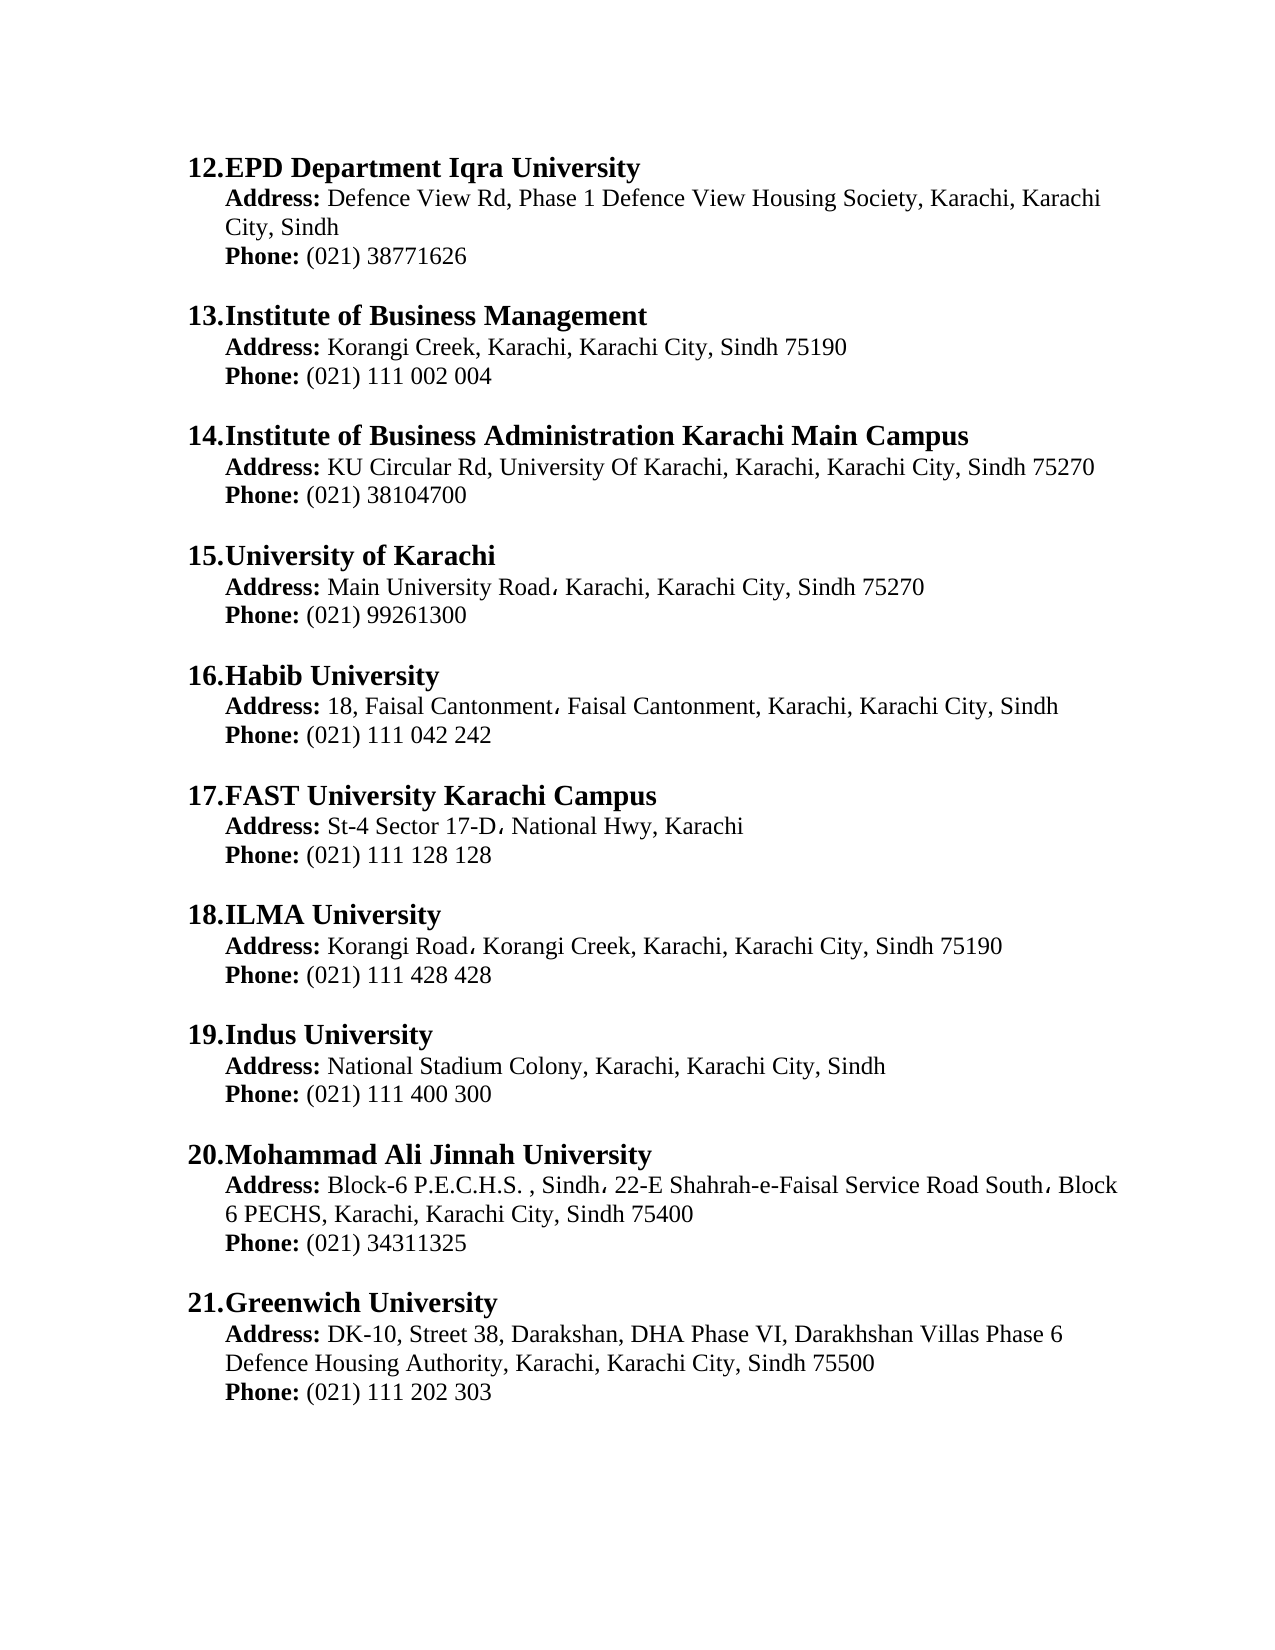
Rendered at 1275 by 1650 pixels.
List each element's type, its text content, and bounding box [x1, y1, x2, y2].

list Greenwich University [187, 1286, 1125, 1319]
list Address: DK-10, Street 38, Darakshan, DHA Phase VI, Darakhshan Villas Phase 6 Defence Housing Authority, Karachi, Karachi City, Sindh 75500 [225, 1319, 1125, 1377]
list Phone: (021) 111 400 300 [225, 1079, 1125, 1108]
list Habib University [187, 658, 1125, 691]
list Address: Main University Road، Karachi, Karachi City, Sindh 75270 [225, 572, 1125, 600]
list Phone: (021) 38771626 [225, 241, 1125, 270]
list Address: St-4 Sector 17-D، National Hwy, Karachi [225, 811, 1125, 840]
list Phone: (021) 111 128 128 [225, 840, 1125, 869]
list Mohammad Ali Jinnah University [187, 1137, 1125, 1171]
list Address: KU Circular Rd, University Of Karachi, Karachi, Karachi City, Sindh 75270 [225, 452, 1125, 481]
list Institute of Business Administration Karachi Main Campus [187, 418, 1125, 452]
list Address: Defence View Rd, Phase 1 Defence View Housing Society, Karachi, Karachi City, Sindh [225, 183, 1125, 241]
list Phone: (021) 111 042 242 [225, 720, 1125, 749]
list Address: Korangi Road، Korangi Creek, Karachi, Karachi City, Sindh 75190 [225, 931, 1125, 960]
list Phone: (021) 111 202 303 [225, 1377, 1125, 1405]
list Institute of Business Management [187, 298, 1125, 332]
list EPD Department Iqra University [187, 150, 1125, 183]
list ILMA University [187, 897, 1125, 931]
list Phone: (021) 111 428 428 [225, 960, 1125, 988]
list Address: Korangi Creek, Karachi, Karachi City, Sindh 75190 [225, 332, 1125, 361]
list Phone: (021) 99261300 [225, 600, 1125, 629]
list Phone: (021) 38104700 [225, 481, 1125, 509]
list Address: Block-6 P.E.C.H.S. , Sindh، 22-E Shahrah-e-Faisal Service Road South، Block 6 PECHS, Karachi, Karachi City, Sindh 75400 [225, 1171, 1125, 1228]
list University of Karachi [187, 538, 1125, 572]
list Address: 18, Faisal Cantonment، Faisal Cantonment, Karachi, Karachi City, Sindh [225, 691, 1125, 720]
list Indus University [187, 1017, 1125, 1051]
list Phone: (021) 111 002 004 [225, 361, 1125, 389]
list FAST University Karachi Campus [187, 778, 1125, 811]
list Address: National Stadium Colony, Karachi, Karachi City, Sindh [225, 1051, 1125, 1079]
list Phone: (021) 34311325 [225, 1228, 1125, 1257]
